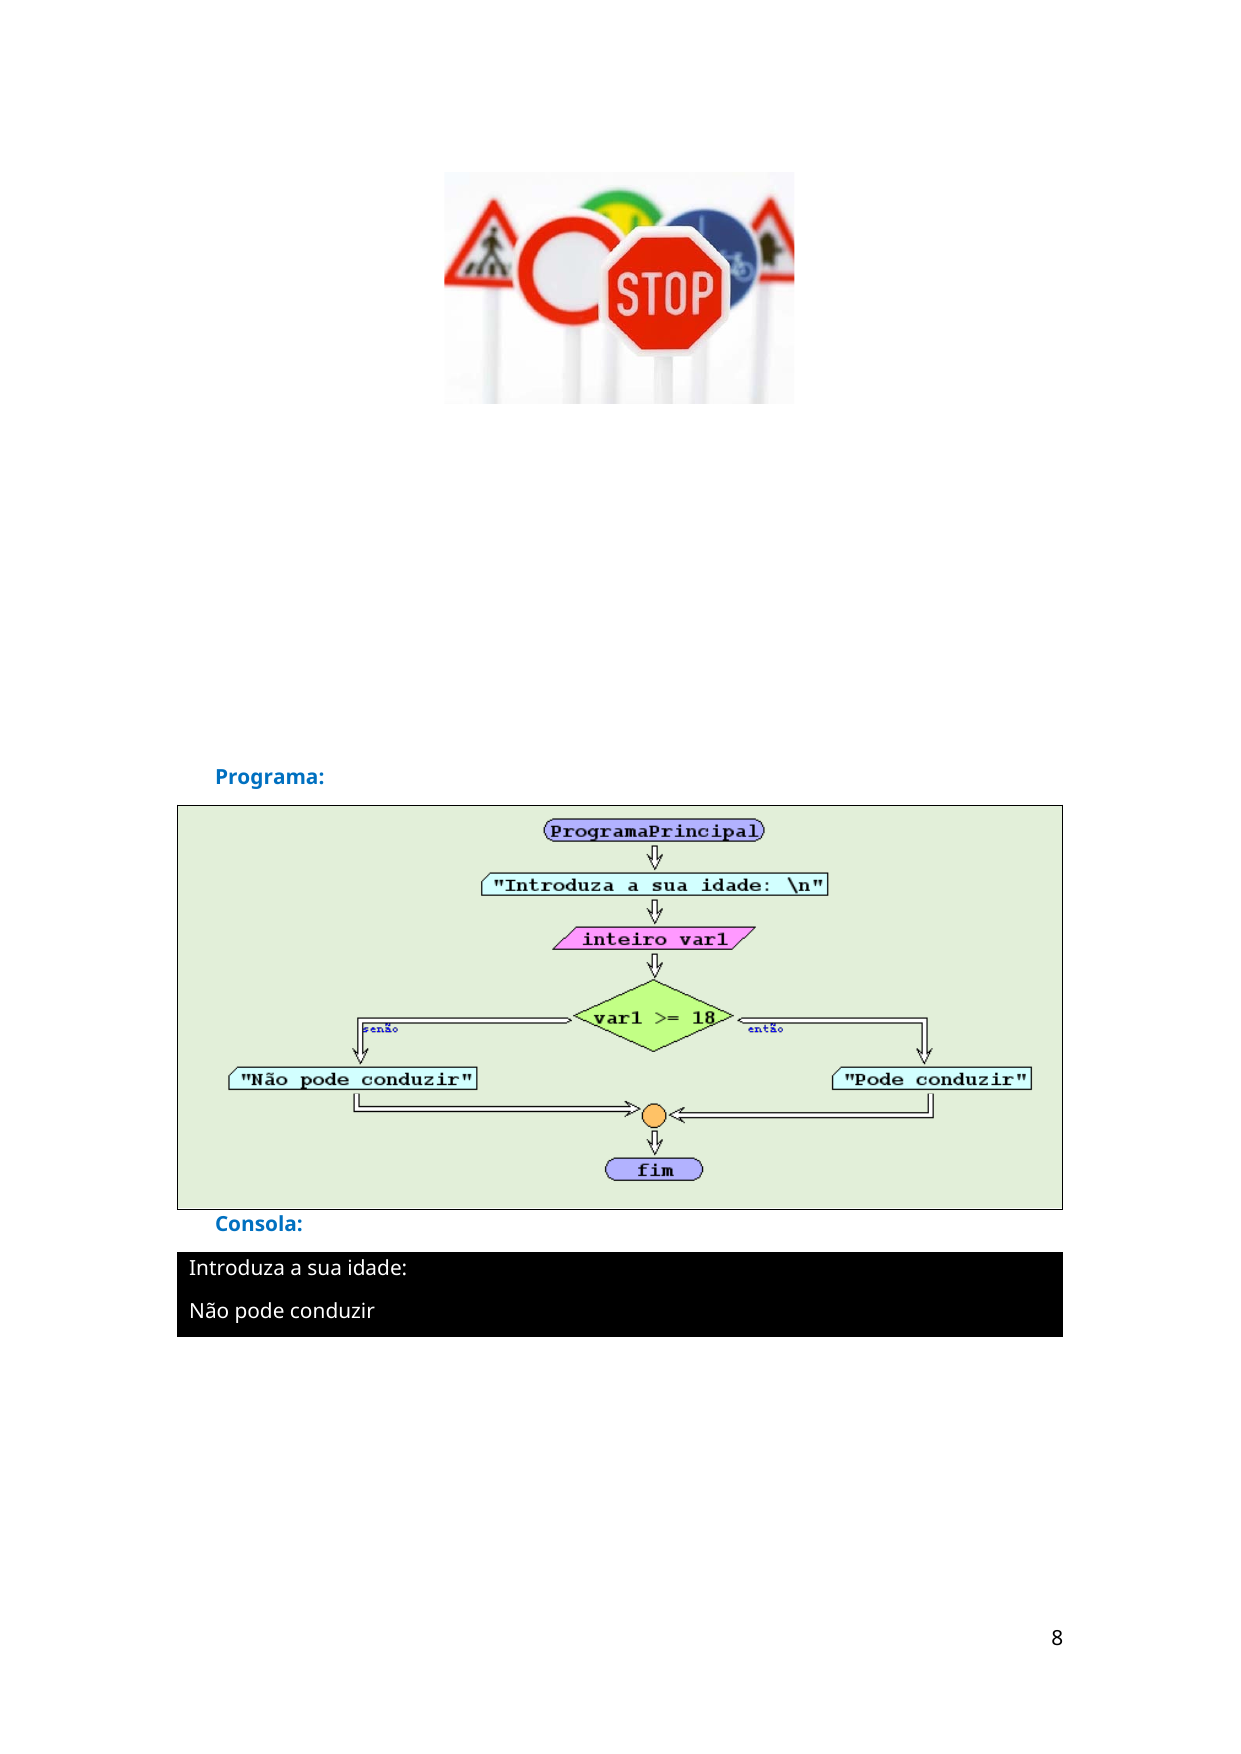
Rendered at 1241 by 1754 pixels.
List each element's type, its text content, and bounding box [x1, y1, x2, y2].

list Programa: [215, 762, 1063, 790]
table_header Introduza a sua idade: Não pode conduzir [178, 1253, 1062, 1336]
list Consola: [215, 1210, 1063, 1238]
picture [444, 172, 795, 404]
picture [188, 805, 1063, 1197]
table_header [178, 806, 1062, 1208]
